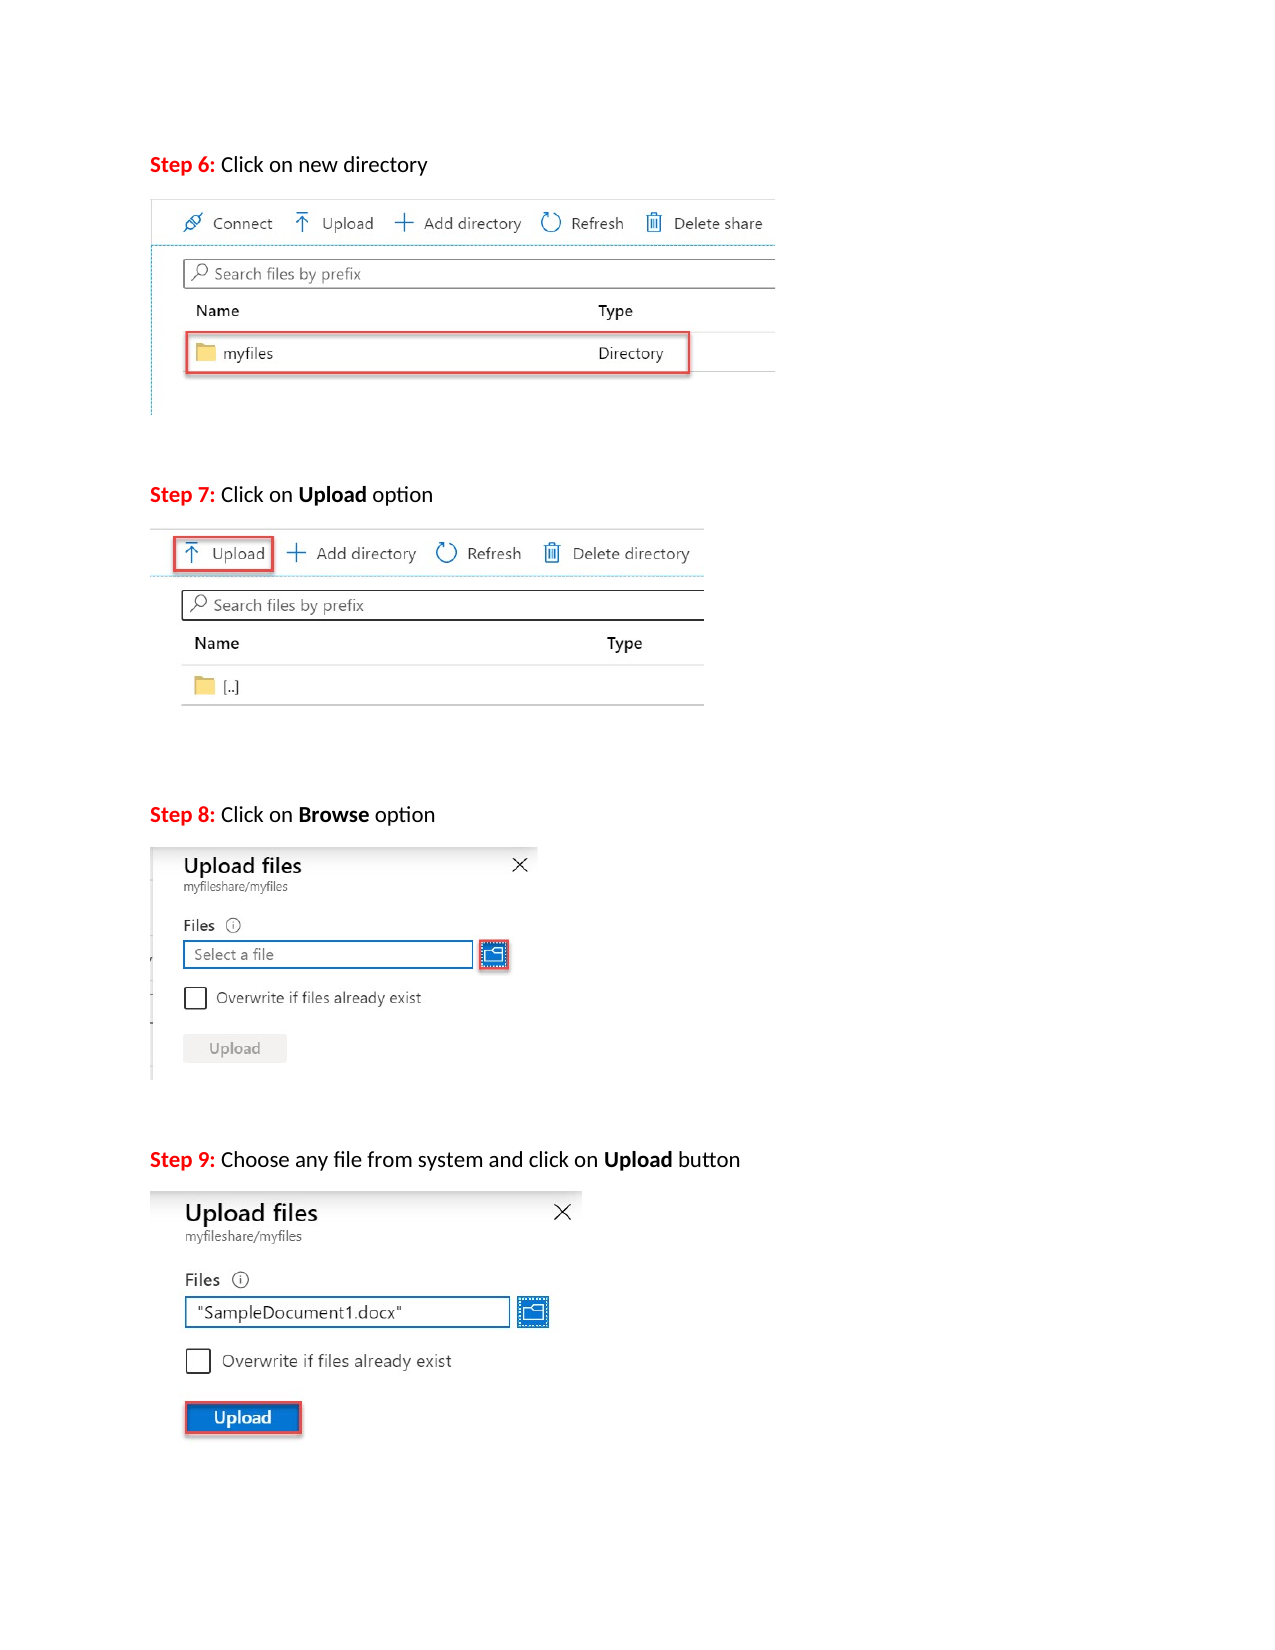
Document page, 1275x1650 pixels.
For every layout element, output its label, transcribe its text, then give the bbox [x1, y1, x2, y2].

text Step 7: Click on Upload option [150, 480, 1125, 508]
picture [150, 1191, 583, 1476]
text Step 8: Click on Browse option [150, 801, 1125, 828]
picture [150, 196, 775, 415]
text Step 6: Click on new directory [150, 150, 1125, 178]
picture [150, 847, 538, 1080]
text Step 9: Choose any file from system and click on Upload button [150, 1145, 1125, 1173]
picture [150, 527, 704, 735]
